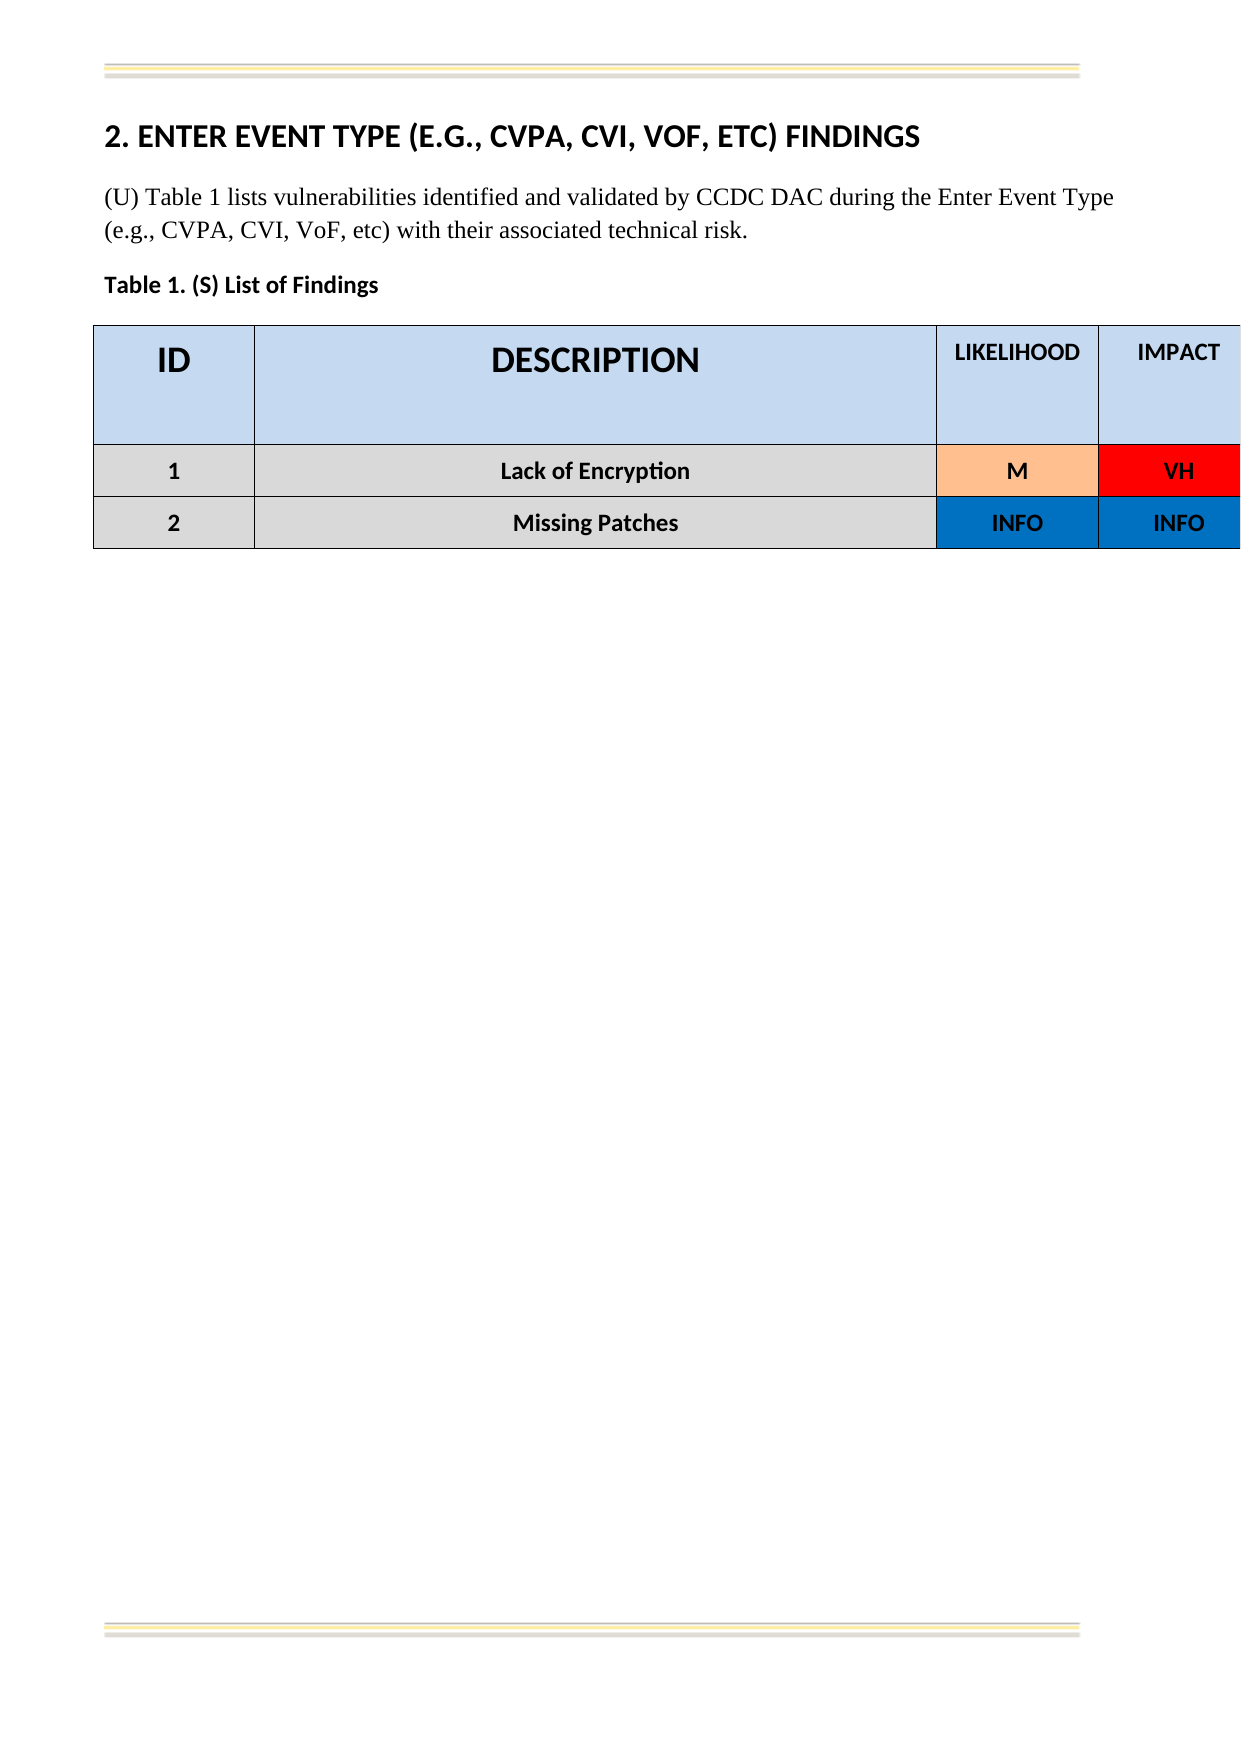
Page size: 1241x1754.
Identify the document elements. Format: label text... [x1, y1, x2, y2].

table_header LIKELIHOOD [937, 326, 1098, 444]
table_header DESCRIPTION [255, 326, 936, 444]
picture [104, 52, 1084, 90]
table_header ID [94, 326, 254, 444]
table_header 2 [94, 497, 254, 548]
table_header IMPACT [1099, 326, 1240, 444]
text Table 1. (S) List of Findings [104, 269, 1136, 299]
table_header M [937, 445, 1098, 496]
text 2. ENTER EVENT TYPE (E.G., CVPA, CVI, VOF, ETC) FINDINGS [104, 114, 1136, 155]
table_header Missing Patches [255, 497, 936, 548]
picture [104, 1610, 1084, 1649]
table_header 1 [94, 445, 254, 496]
table_header INFO [1099, 497, 1240, 548]
text (U) Table 1 lists vulnerabilities identified and validated by CCDC DAC during the Enter Event Type (e.g., CVPA, CVI, VoF, etc) with their associated technical risk. [104, 182, 1136, 244]
table_header INFO [937, 497, 1098, 548]
table_header Lack of Encryption [255, 445, 936, 496]
table_header VH [1099, 445, 1240, 496]
